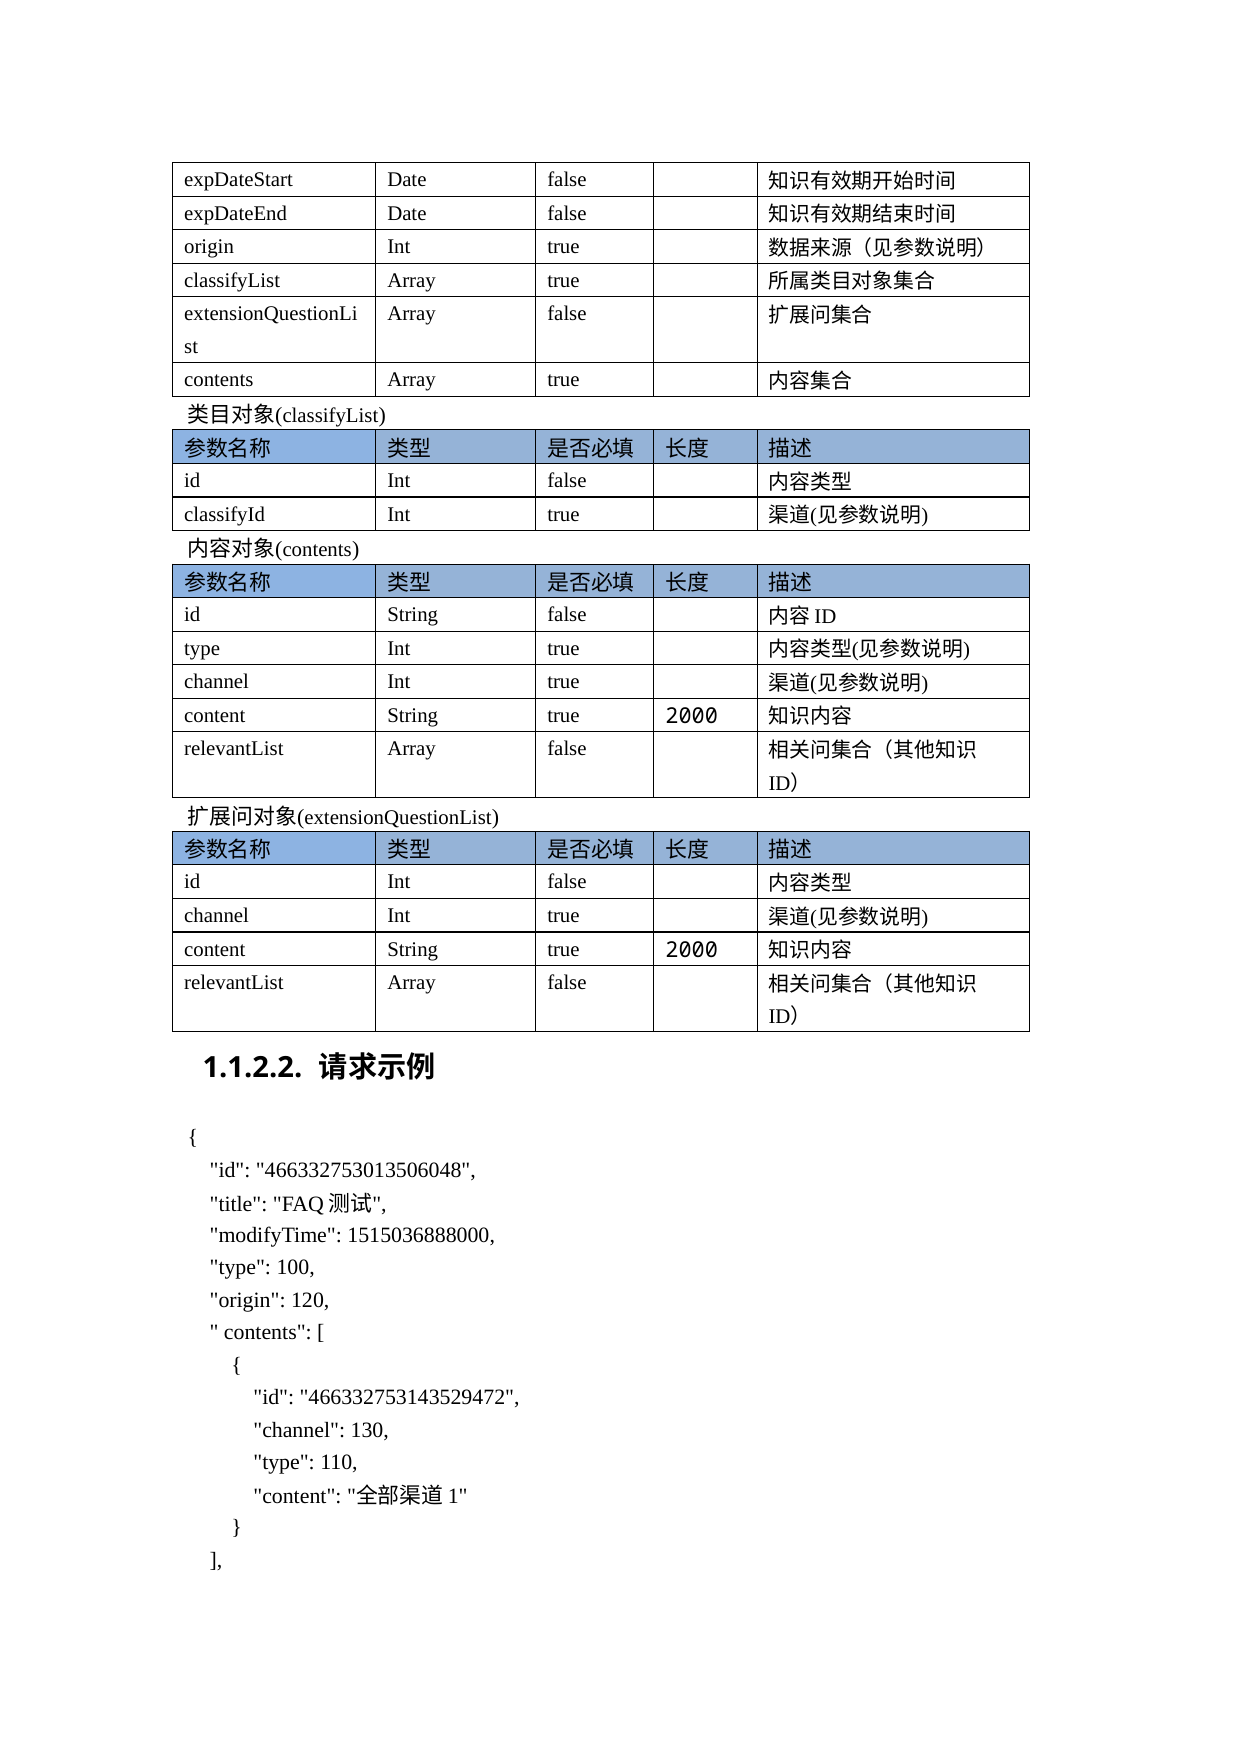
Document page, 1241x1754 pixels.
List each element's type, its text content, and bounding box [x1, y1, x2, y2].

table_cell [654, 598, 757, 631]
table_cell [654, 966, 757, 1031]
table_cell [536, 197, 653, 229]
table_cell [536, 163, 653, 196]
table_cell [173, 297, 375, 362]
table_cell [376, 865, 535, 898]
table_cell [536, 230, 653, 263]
text 内容对象(contents) [187, 531, 1053, 563]
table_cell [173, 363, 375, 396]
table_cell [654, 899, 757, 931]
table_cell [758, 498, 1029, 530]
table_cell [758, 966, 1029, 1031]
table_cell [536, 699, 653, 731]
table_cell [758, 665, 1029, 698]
text "type": 100, [187, 1251, 1053, 1283]
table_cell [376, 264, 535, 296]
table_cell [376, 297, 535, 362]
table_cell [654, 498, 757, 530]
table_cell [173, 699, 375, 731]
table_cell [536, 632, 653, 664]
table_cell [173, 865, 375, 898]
text "id": "466332753013506048", [187, 1153, 1053, 1186]
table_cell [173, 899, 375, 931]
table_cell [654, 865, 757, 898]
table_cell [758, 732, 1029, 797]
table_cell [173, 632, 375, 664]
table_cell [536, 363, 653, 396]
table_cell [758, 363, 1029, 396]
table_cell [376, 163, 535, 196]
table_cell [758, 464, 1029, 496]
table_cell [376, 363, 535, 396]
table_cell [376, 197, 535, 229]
text "modifyTime": 1515036888000, [187, 1218, 1053, 1251]
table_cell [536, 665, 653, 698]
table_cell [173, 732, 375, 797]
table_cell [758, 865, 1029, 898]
subtitle 请求示例 [202, 1032, 1053, 1097]
text "id": "466332753143529472", [187, 1381, 1053, 1413]
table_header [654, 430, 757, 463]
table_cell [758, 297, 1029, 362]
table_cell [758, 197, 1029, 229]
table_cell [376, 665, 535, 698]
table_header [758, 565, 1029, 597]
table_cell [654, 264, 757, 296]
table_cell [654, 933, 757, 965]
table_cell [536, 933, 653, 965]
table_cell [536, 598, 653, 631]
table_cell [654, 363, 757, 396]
text "type": 110, [187, 1446, 1053, 1478]
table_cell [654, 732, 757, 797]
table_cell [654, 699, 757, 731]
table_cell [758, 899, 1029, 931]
text ], [187, 1543, 1053, 1576]
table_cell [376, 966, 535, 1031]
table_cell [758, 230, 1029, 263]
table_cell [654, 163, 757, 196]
text 类目对象(classifyList) [187, 397, 1053, 429]
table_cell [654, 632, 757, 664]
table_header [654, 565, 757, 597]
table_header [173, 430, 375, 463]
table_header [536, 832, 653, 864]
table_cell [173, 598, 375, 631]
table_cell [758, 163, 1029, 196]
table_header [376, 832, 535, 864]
text "content": "全部渠道1" [187, 1478, 1053, 1511]
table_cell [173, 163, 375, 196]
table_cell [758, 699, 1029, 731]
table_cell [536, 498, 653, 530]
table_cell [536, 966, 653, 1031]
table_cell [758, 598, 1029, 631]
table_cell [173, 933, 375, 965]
text { [187, 1348, 1053, 1381]
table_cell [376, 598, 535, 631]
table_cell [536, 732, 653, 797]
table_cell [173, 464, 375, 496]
text 扩展问对象(extensionQuestionList) [187, 798, 1053, 831]
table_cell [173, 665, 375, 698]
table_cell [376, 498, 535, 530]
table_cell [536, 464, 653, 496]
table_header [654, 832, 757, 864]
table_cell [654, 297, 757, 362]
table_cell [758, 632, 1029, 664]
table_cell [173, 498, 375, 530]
text "origin": 120, [187, 1283, 1053, 1316]
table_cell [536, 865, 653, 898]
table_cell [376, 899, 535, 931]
text } [187, 1511, 1053, 1543]
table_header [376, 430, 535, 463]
text { [187, 1121, 1053, 1153]
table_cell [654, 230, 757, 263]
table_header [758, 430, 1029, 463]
text " contents": [ [187, 1316, 1053, 1348]
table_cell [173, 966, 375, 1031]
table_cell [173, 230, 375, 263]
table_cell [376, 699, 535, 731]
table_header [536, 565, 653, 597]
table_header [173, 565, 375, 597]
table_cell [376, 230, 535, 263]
text "title": "FAQ测试", [187, 1186, 1053, 1218]
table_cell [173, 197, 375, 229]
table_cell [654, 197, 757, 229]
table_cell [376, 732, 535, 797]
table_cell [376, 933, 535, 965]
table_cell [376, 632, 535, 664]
text "channel": 130, [187, 1413, 1053, 1446]
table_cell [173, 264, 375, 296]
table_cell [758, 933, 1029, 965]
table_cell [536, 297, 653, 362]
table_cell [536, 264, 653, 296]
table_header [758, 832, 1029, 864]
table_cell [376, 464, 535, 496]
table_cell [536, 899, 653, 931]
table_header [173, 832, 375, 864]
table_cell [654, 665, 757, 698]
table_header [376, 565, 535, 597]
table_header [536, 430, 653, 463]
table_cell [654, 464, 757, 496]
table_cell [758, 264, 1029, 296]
